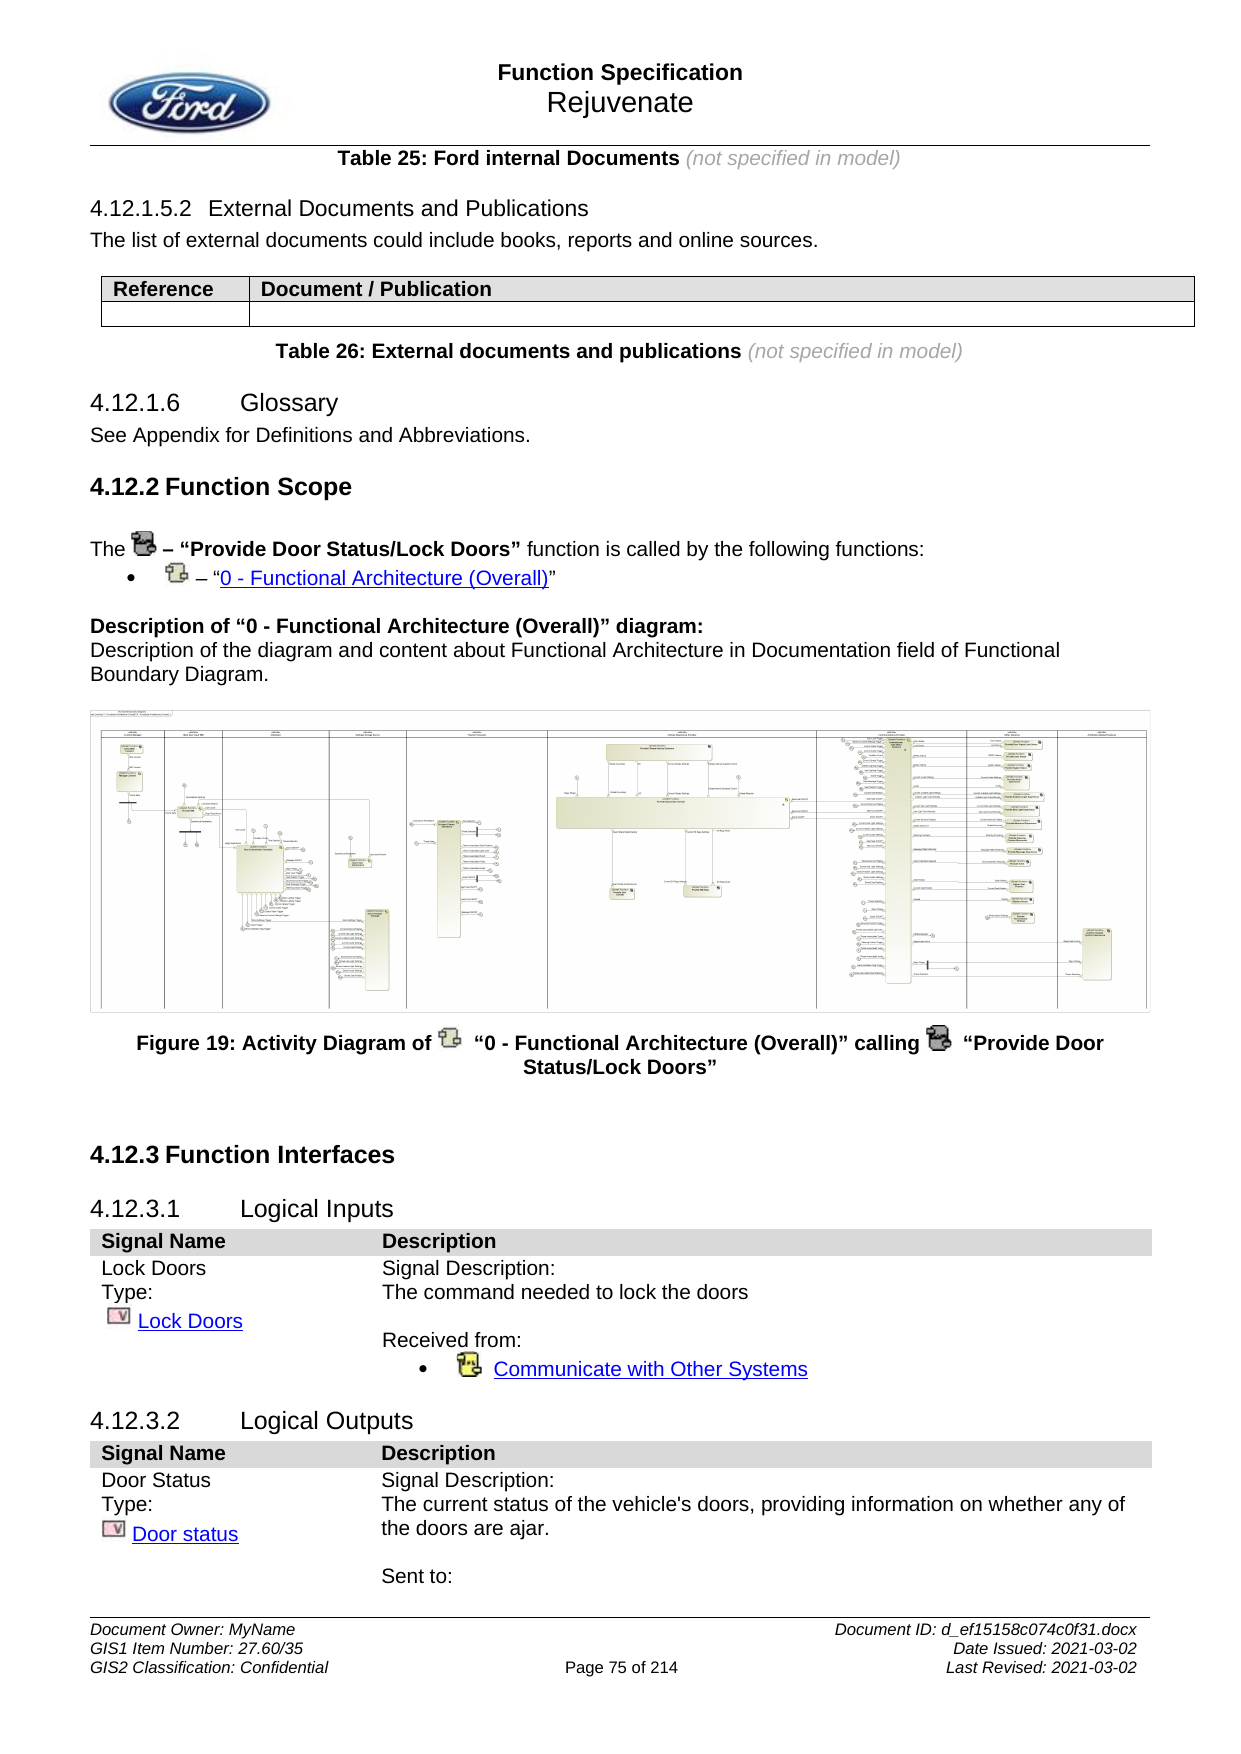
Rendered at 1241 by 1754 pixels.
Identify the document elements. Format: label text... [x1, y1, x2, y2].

picture [89, 709, 1151, 1013]
text The – “Provide Door Status/Lock Doors” function is called by the following functions: [90, 531, 1150, 560]
text Description of the diagram and content about Functional Architecture in Documentation field of Functional Boundary Diagram. [90, 638, 1150, 686]
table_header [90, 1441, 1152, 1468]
subtitle External Documents and Publications [90, 195, 1150, 221]
text The list of external documents could include books, reports and online sources. [90, 228, 1136, 252]
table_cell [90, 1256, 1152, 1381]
picture [131, 531, 157, 556]
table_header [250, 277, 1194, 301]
subtitle Glossary [90, 388, 1150, 417]
picture [106, 1303, 132, 1329]
subtitle Logical Outputs [90, 1406, 1150, 1435]
picture [437, 1025, 463, 1051]
list – “0 - Functional Architecture (Overall)” [127, 560, 1150, 590]
picture [926, 1025, 952, 1051]
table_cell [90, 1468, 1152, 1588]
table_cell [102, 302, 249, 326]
picture [101, 1516, 127, 1542]
picture [164, 560, 190, 586]
text Figure 19: Activity Diagram of “0 - Functional Architecture (Overall)” calling “Provide Door Status/Lock Doors” [90, 1025, 1150, 1079]
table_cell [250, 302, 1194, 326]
picture [456, 1351, 482, 1377]
subtitle Function Scope [90, 472, 1150, 501]
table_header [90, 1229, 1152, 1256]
subtitle Function Interfaces [90, 1140, 1150, 1169]
picture [89, 53, 290, 154]
text Description of “0 - Functional Architecture (Overall)” diagram: [90, 614, 1150, 638]
text See Appendix for Definitions and Abbreviations. [90, 423, 1150, 447]
text Table 26: External documents and publications (not specified in model) [90, 339, 1150, 363]
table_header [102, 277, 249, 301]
text Table 25: Ford internal Documents (not specified in model) [90, 146, 1150, 170]
subtitle Logical Inputs [90, 1194, 1150, 1223]
